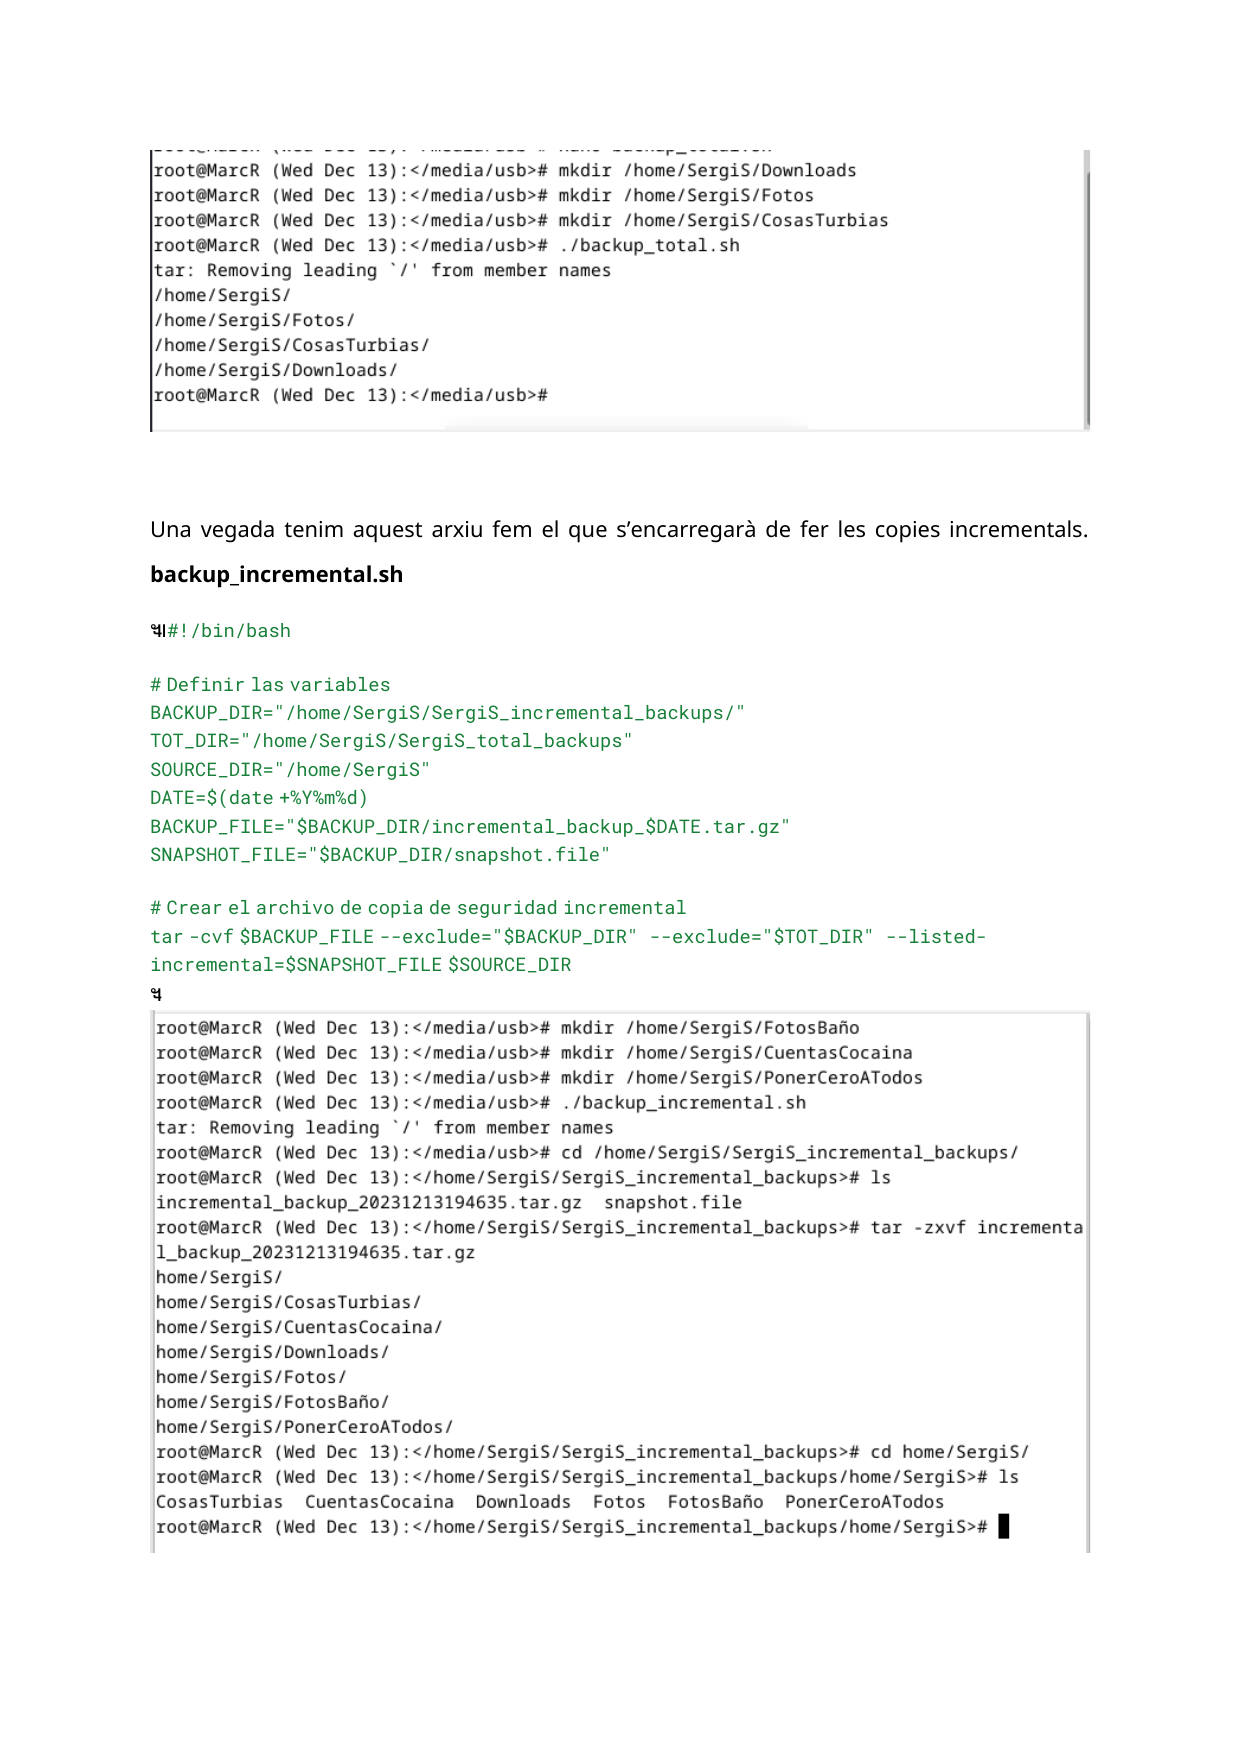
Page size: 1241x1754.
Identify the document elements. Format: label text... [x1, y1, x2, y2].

text tar -cvf $BACKUP_FILE --exclude="$BACKUP_DIR" --exclude="$TOT_DIR" --listed-incremental=$SNAPSHOT_FILE $SOURCE_DIR [150, 923, 1090, 977]
text BACKUP_FILE="$BACKUP_DIR/incremental_backup_$DATE.tar.gz" [150, 813, 1090, 838]
text DATE=$(date +%Y%m%d) [150, 785, 1090, 810]
text SNAPSHOT_FILE="$BACKUP_DIR/snapshot.file" [150, 842, 1090, 867]
text TOT_DIR="/home/SergiS/SergiS_total_backups" [150, 728, 1090, 753]
text # Crear el archivo de copia de seguridad incremental [150, 895, 1090, 920]
text BACKUP_DIR="/home/SergiS/SergiS_incremental_backups/" [150, 700, 1090, 724]
picture [150, 150, 1091, 432]
text Una vegada tenim aquest arxiu fem el que s’encarregarà de fer les copies incrementals. backup_incremental.sh [150, 514, 1090, 588]
picture [150, 1010, 1091, 1553]
text # Definir las variables [150, 671, 1090, 696]
text #!/bin/bash [150, 616, 1090, 642]
text  [150, 980, 1090, 1007]
text SOURCE_DIR="/home/SergiS" [150, 757, 1090, 781]
